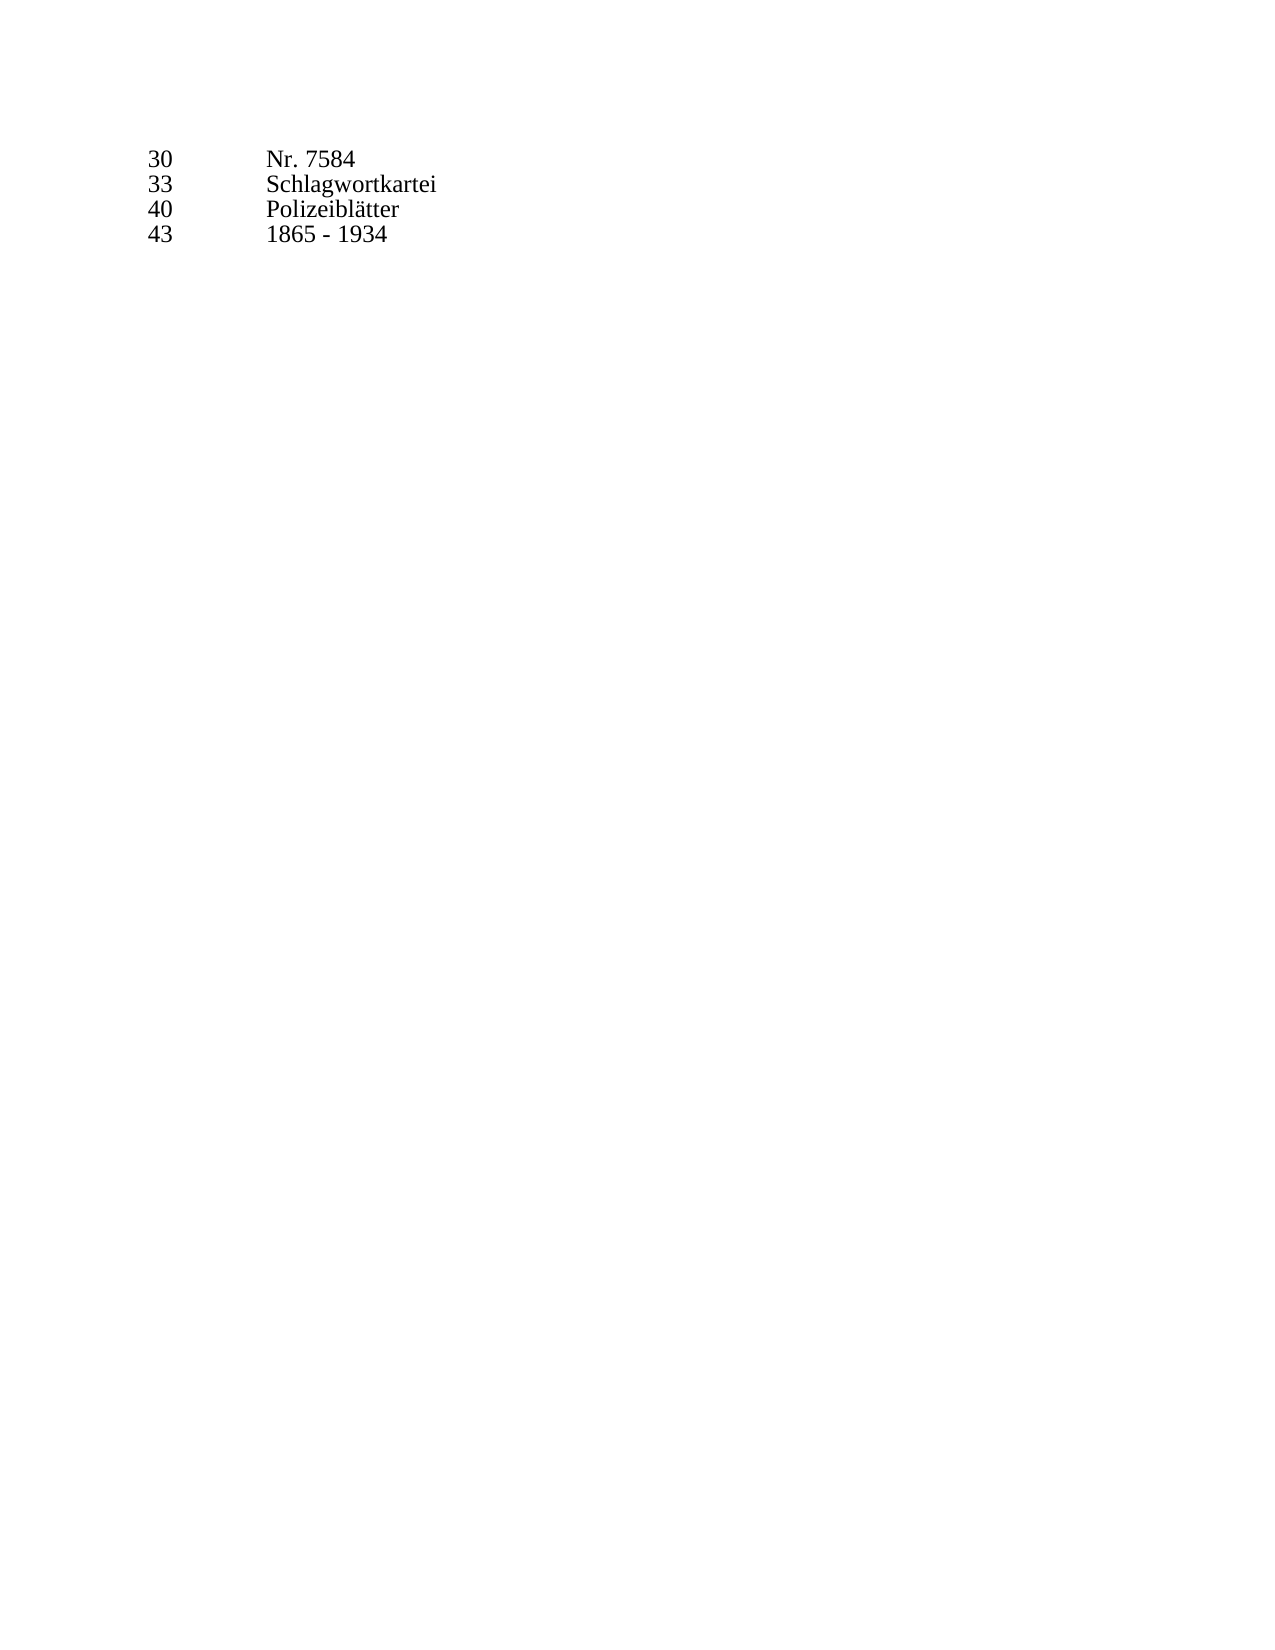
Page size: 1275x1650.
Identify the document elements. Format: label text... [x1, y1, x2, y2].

text 40 s[Polizeiblätter]s [148, 198, 1127, 223]
text 30 Nr. 7584 [148, 148, 1127, 173]
text 33 Schlagwortkartei [148, 173, 1127, 198]
text 43 1865 - 1934 [148, 223, 1127, 248]
